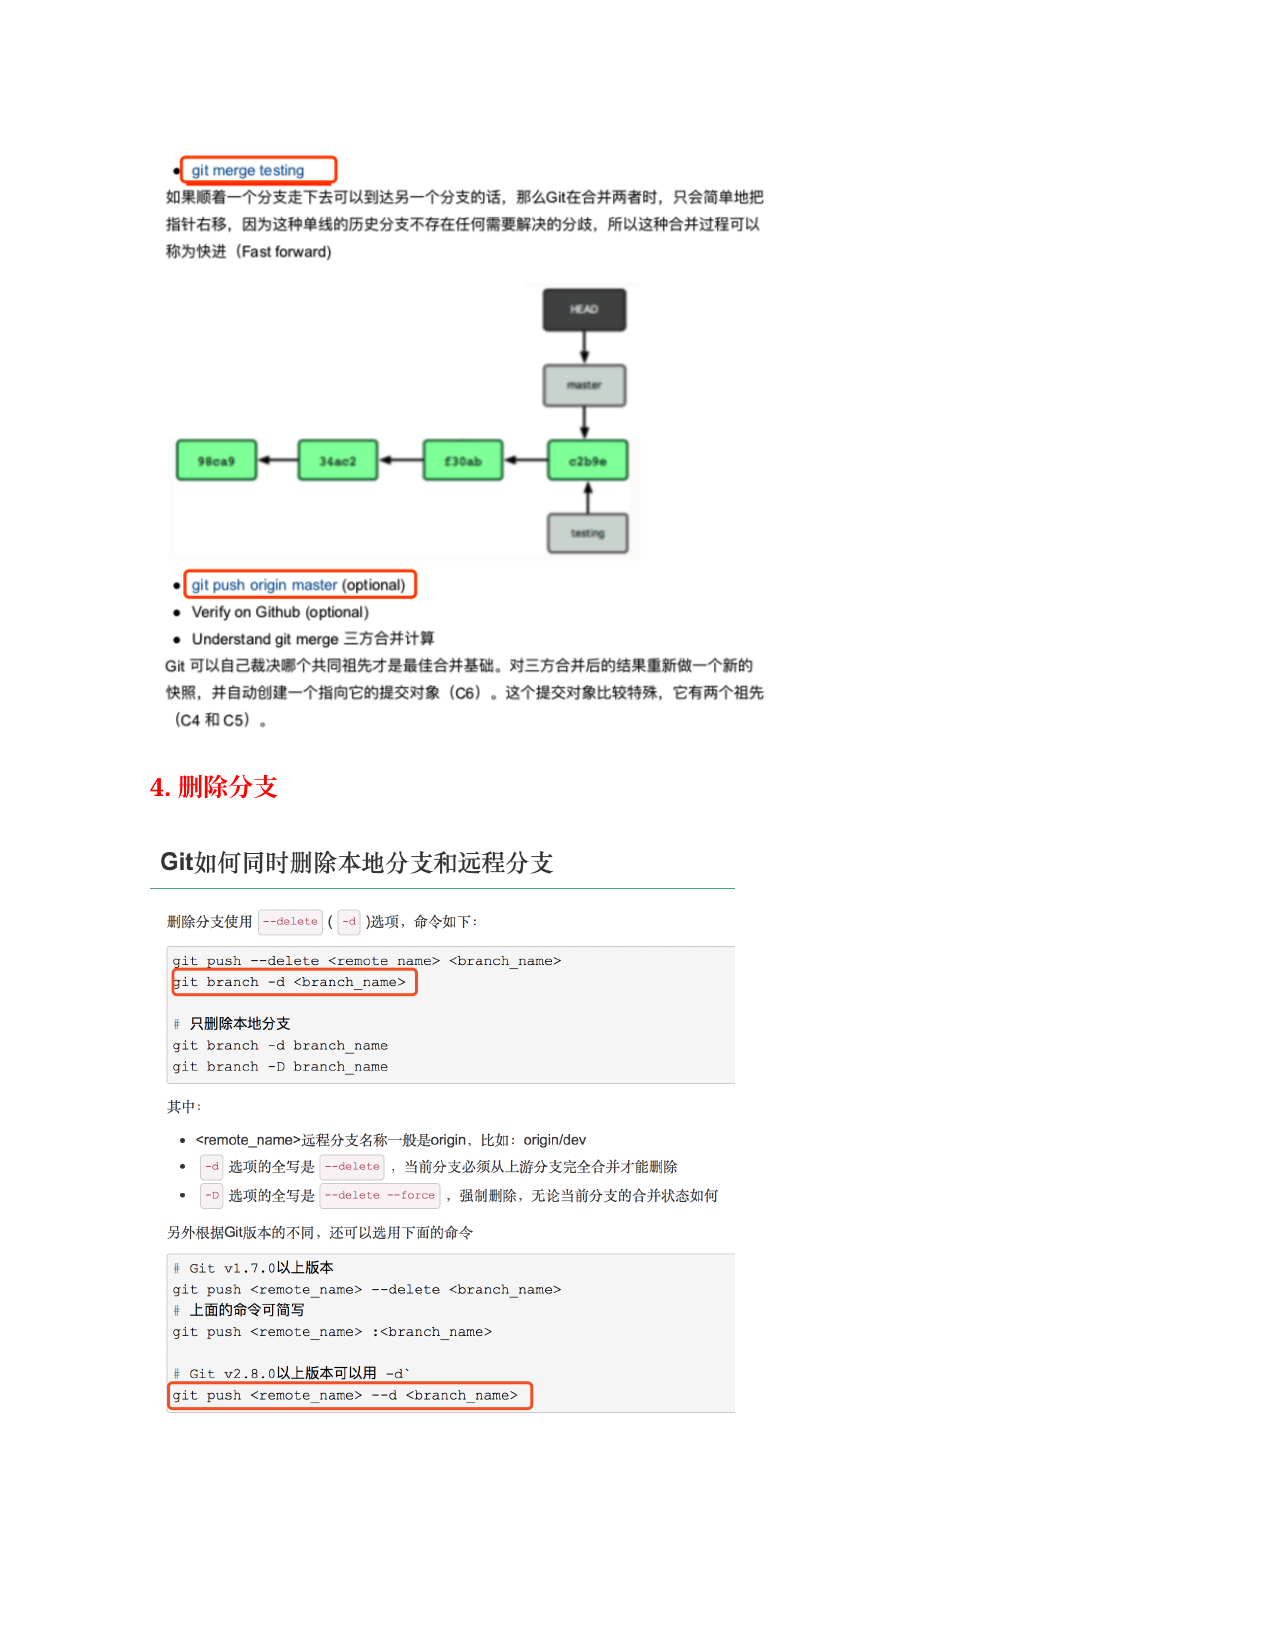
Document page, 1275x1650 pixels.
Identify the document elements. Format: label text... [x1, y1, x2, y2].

picture [150, 150, 792, 738]
picture [150, 837, 735, 1427]
text 4. 删除分支 [150, 767, 1125, 803]
